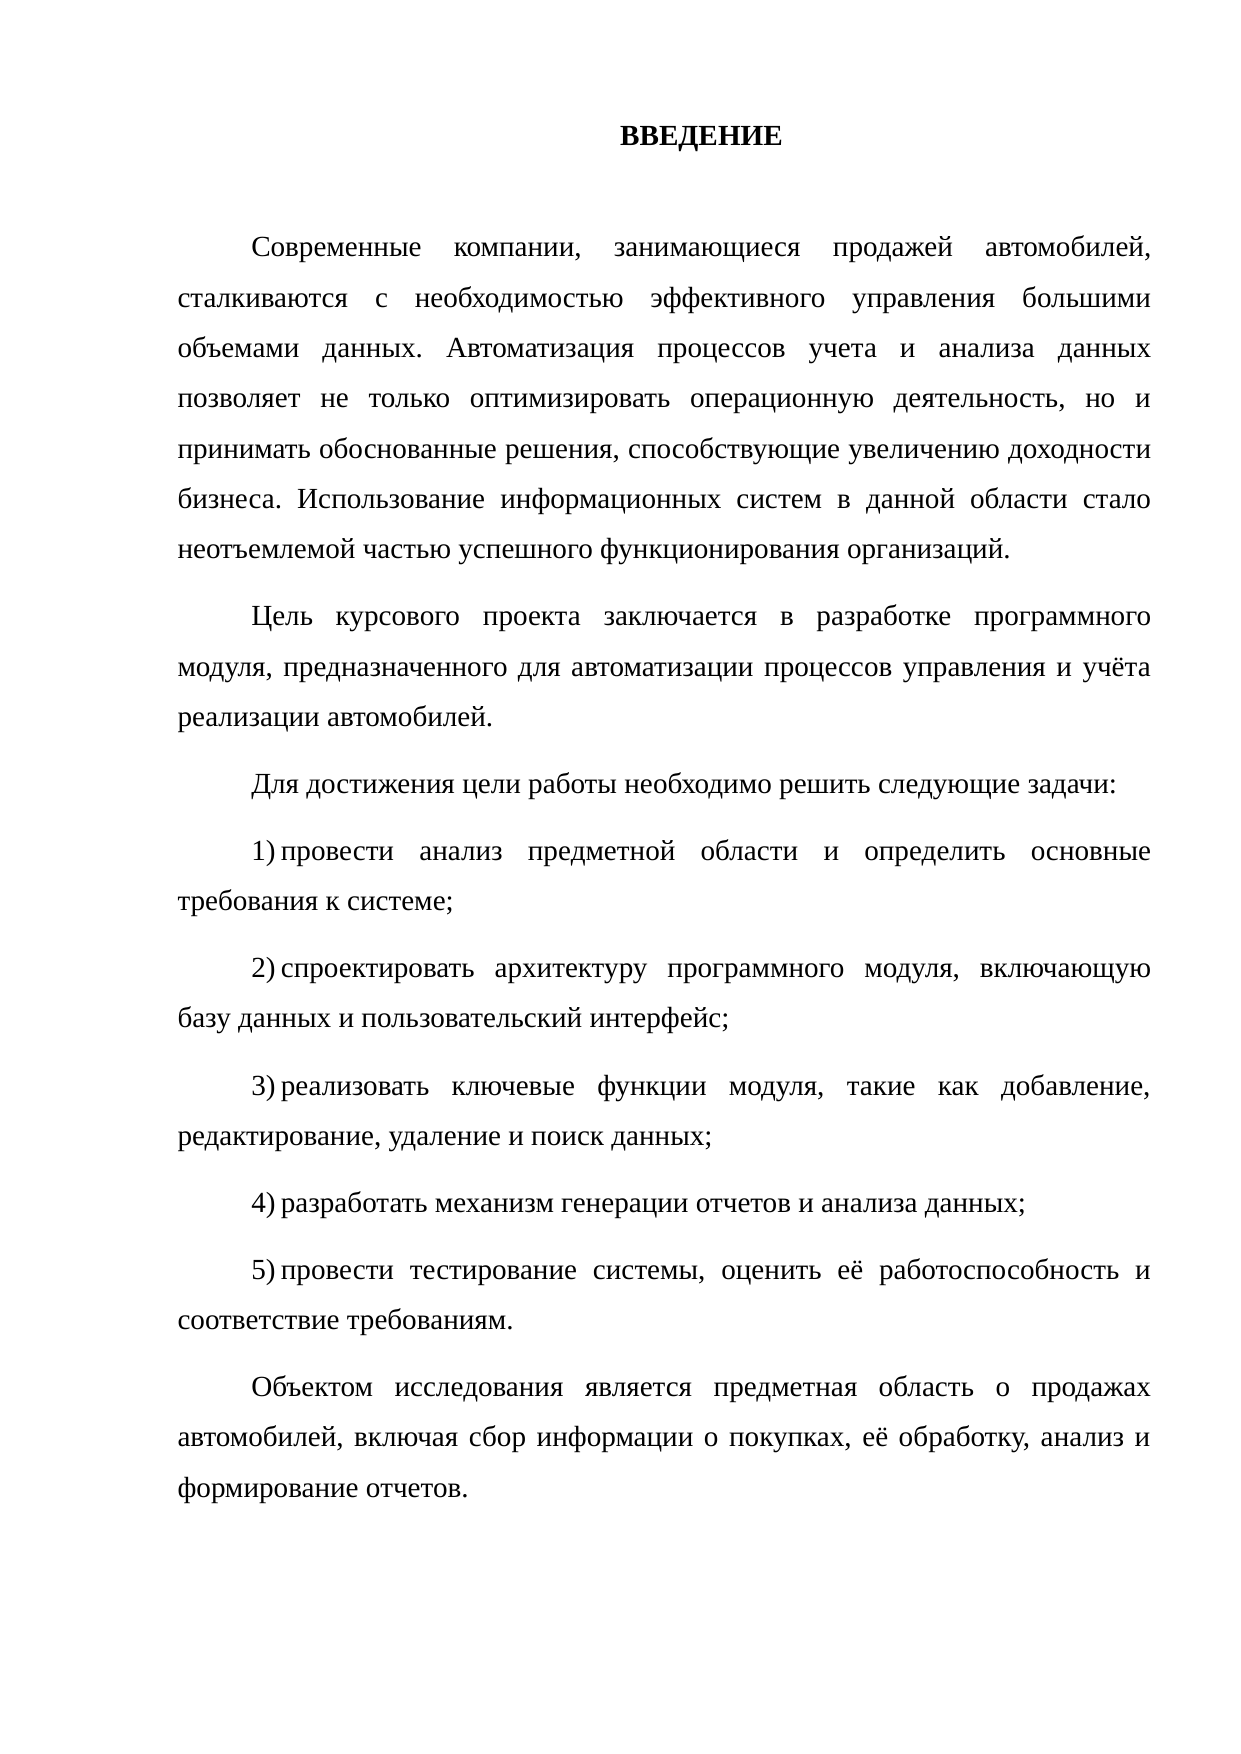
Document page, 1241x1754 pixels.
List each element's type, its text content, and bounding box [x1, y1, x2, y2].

text Для достижения цели работы необходимо решить следующие задачи: [177, 766, 1152, 799]
list провести анализ предметной области и определить основные требования к системе; [177, 833, 1152, 917]
text Современные компании, занимающиеся продажей автомобилей, сталкиваются с необходимостью эффективного управления большими объемами данных. Автоматизация процессов учета и анализа данных позволяет не только оптимизировать операционную деятельность, но и принимать обоснованные решения, способствующие увеличению доходности бизнеса. Использование информационных систем в данной области стало неотъемлемой частью успешного функционирования организаций. [177, 229, 1152, 565]
list реализовать ключевые функции модуля, такие как добавление, редактирование, удаление и поиск данных; [177, 1068, 1152, 1151]
subtitle ВВЕДЕНИЕ [177, 118, 1152, 152]
list разработать механизм генерации отчетов и анализа данных; [177, 1185, 1152, 1218]
list провести тестирование системы, оценить её работоспособность и соответствие требованиям. [177, 1252, 1152, 1336]
text Цель курсового проекта заключается в разработке программного модуля, предназначенного для автоматизации процессов управления и учёта реализации автомобилей. [177, 598, 1152, 733]
text Объектом исследования является предметная область о продажах автомобилей, включая сбор информации о покупках, её обработку, анализ и формирование отчетов. [177, 1369, 1152, 1503]
list спроектировать архитектуру программного модуля, включающую базу данных и пользовательский интерфейс; [177, 950, 1152, 1034]
